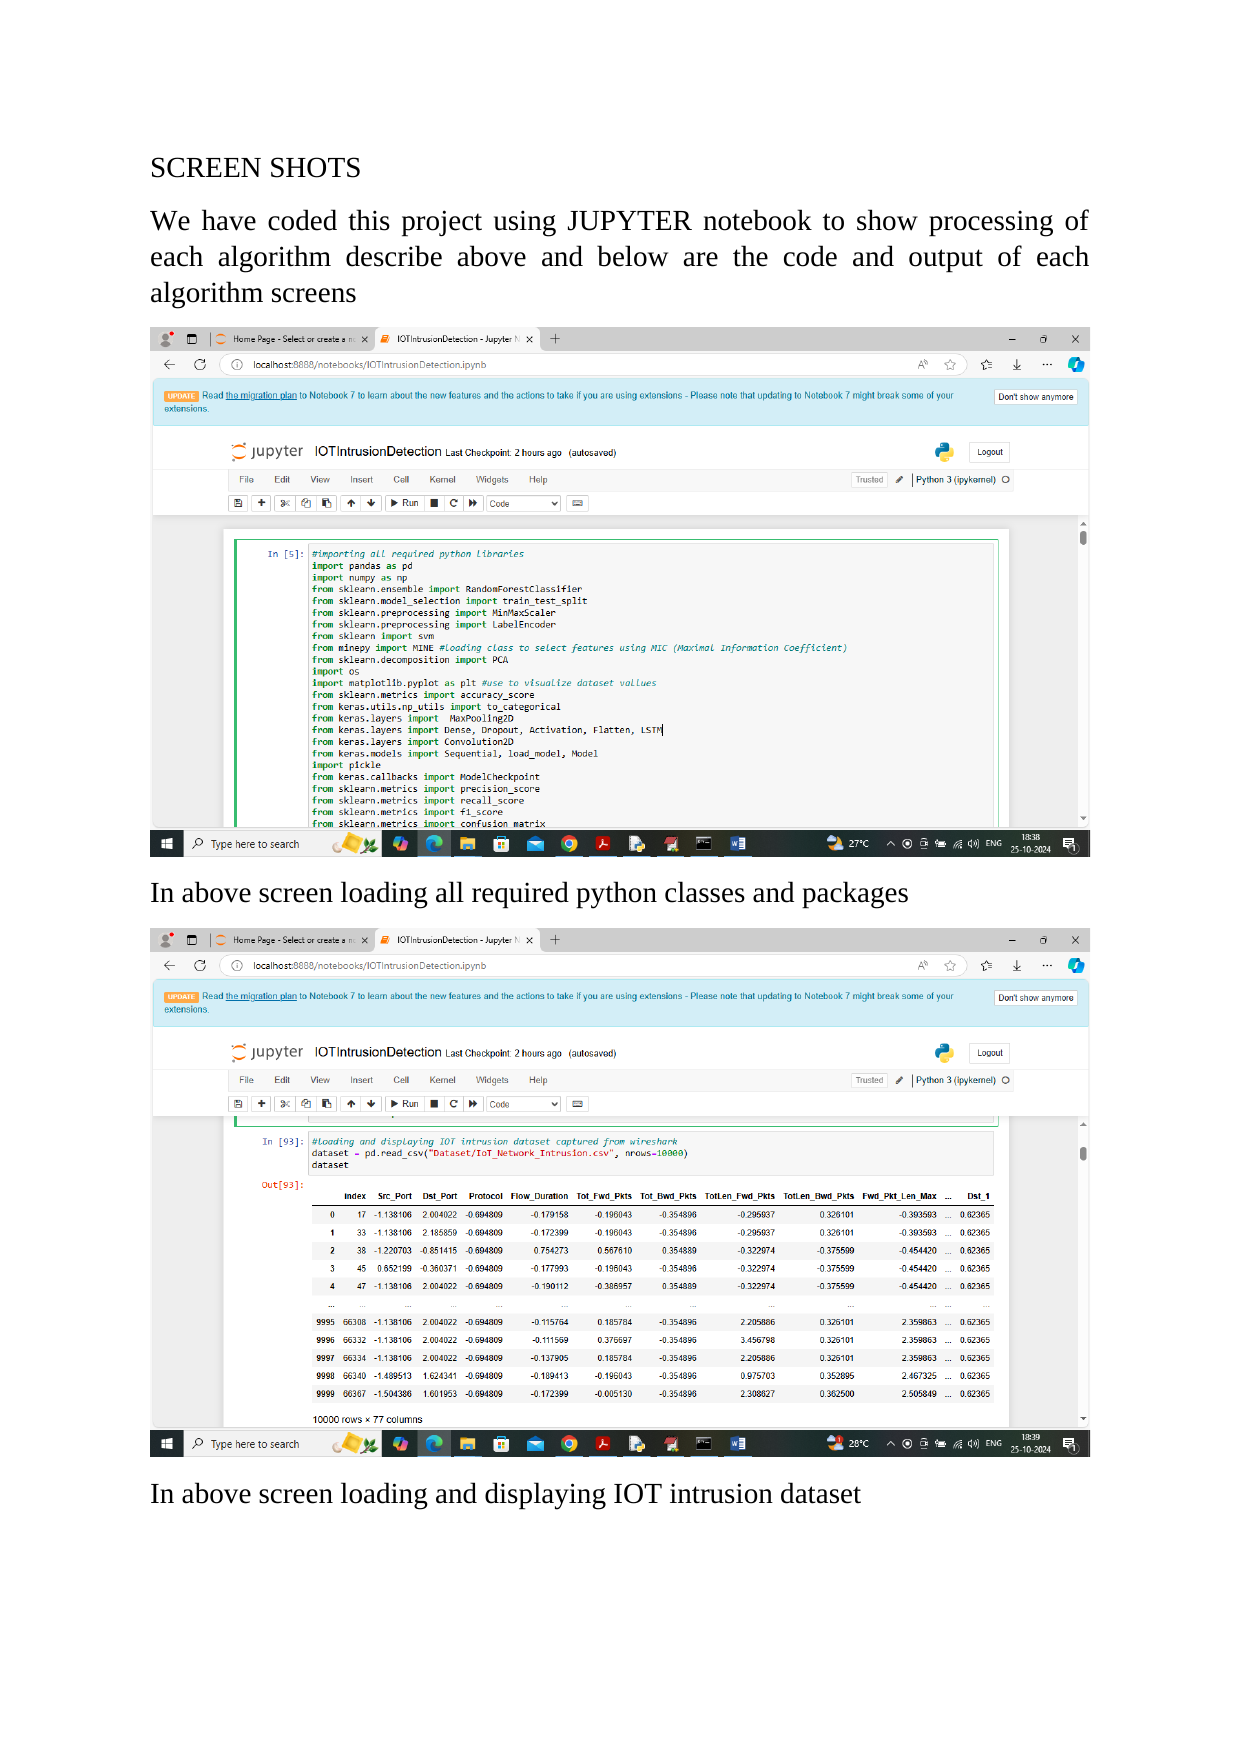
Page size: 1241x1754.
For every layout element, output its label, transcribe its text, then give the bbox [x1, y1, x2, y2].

text In above screen loading all required python classes and packages [150, 875, 1090, 909]
picture [150, 928, 1091, 1457]
picture [150, 327, 1091, 857]
text We have coded this project using JUPYTER notebook to show processing of each algorithm describe above and below are the code and output of each algorithm screens [150, 203, 1090, 309]
text SCREEN SHOTS [150, 150, 1090, 183]
text In above screen loading and displaying IOT intrusion dataset [150, 1476, 1090, 1509]
